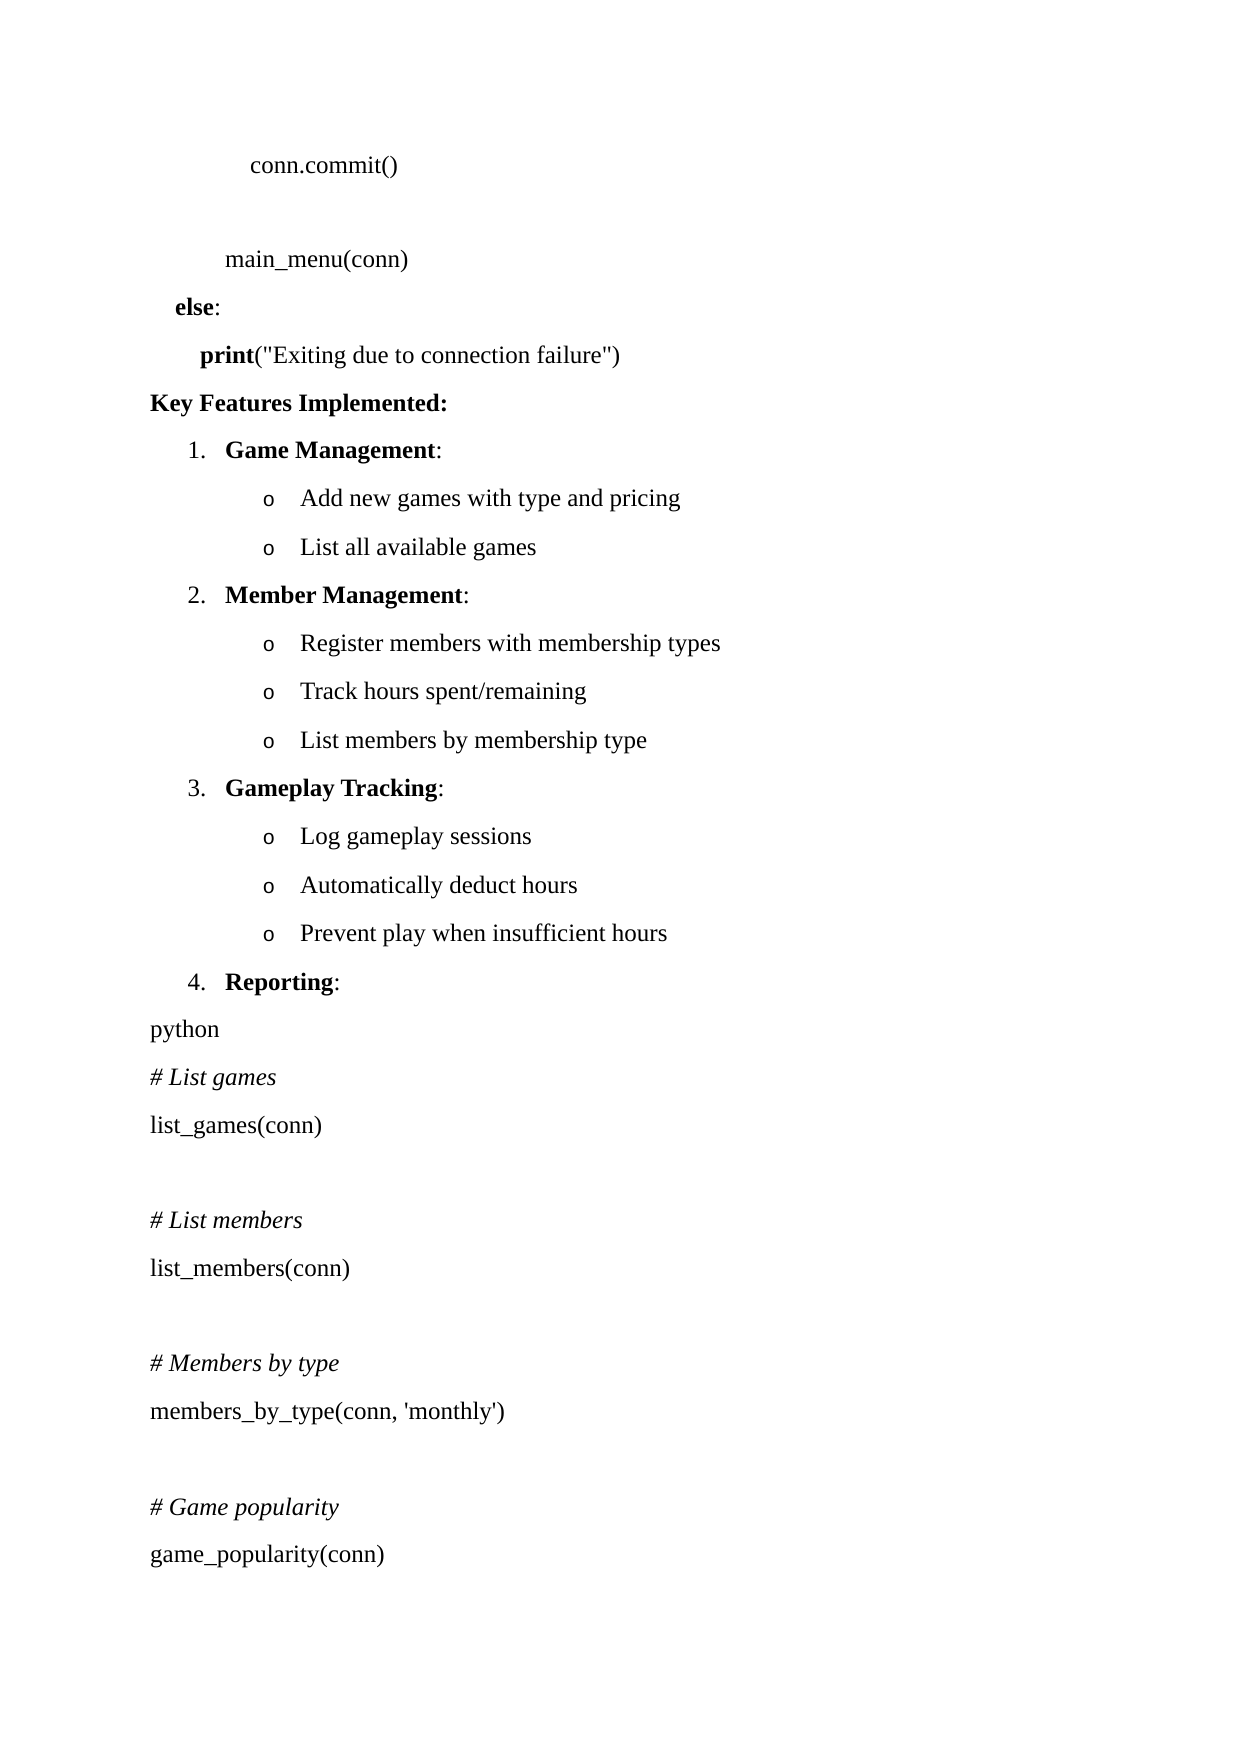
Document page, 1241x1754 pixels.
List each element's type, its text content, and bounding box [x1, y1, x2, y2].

text python [150, 1014, 1090, 1043]
list Track hours spent/remaining [262, 676, 1090, 706]
list Gameplay Tracking: [187, 773, 1090, 802]
text # Members by type [150, 1348, 1090, 1377]
list Log gameplay sessions [262, 821, 1090, 851]
list Automatically deduct hours [262, 870, 1090, 899]
text members_by_type(conn, 'monthly') [150, 1396, 1090, 1425]
list List members by membership type [262, 725, 1090, 754]
text else: [150, 292, 1090, 321]
list Add new games with type and pricing [262, 483, 1090, 513]
text # List members [150, 1205, 1090, 1234]
text # Game popularity [150, 1492, 1090, 1520]
list Register members with membership types [262, 628, 1090, 657]
text main_menu(conn) [150, 244, 1090, 273]
list Reporting: [187, 967, 1090, 996]
text # List games [150, 1062, 1090, 1091]
list Member Management: [187, 580, 1090, 609]
list List all available games [262, 532, 1090, 561]
list Prevent play when insufficient hours [262, 918, 1090, 948]
text conn.commit() [150, 150, 1090, 179]
text list_games(conn) [150, 1110, 1090, 1139]
text Key Features Implemented: [150, 388, 1090, 416]
text print("Exiting due to connection failure") [150, 340, 1090, 369]
list Game Management: [187, 435, 1090, 464]
text list_members(conn) [150, 1253, 1090, 1282]
text game_popularity(conn) [150, 1539, 1090, 1568]
